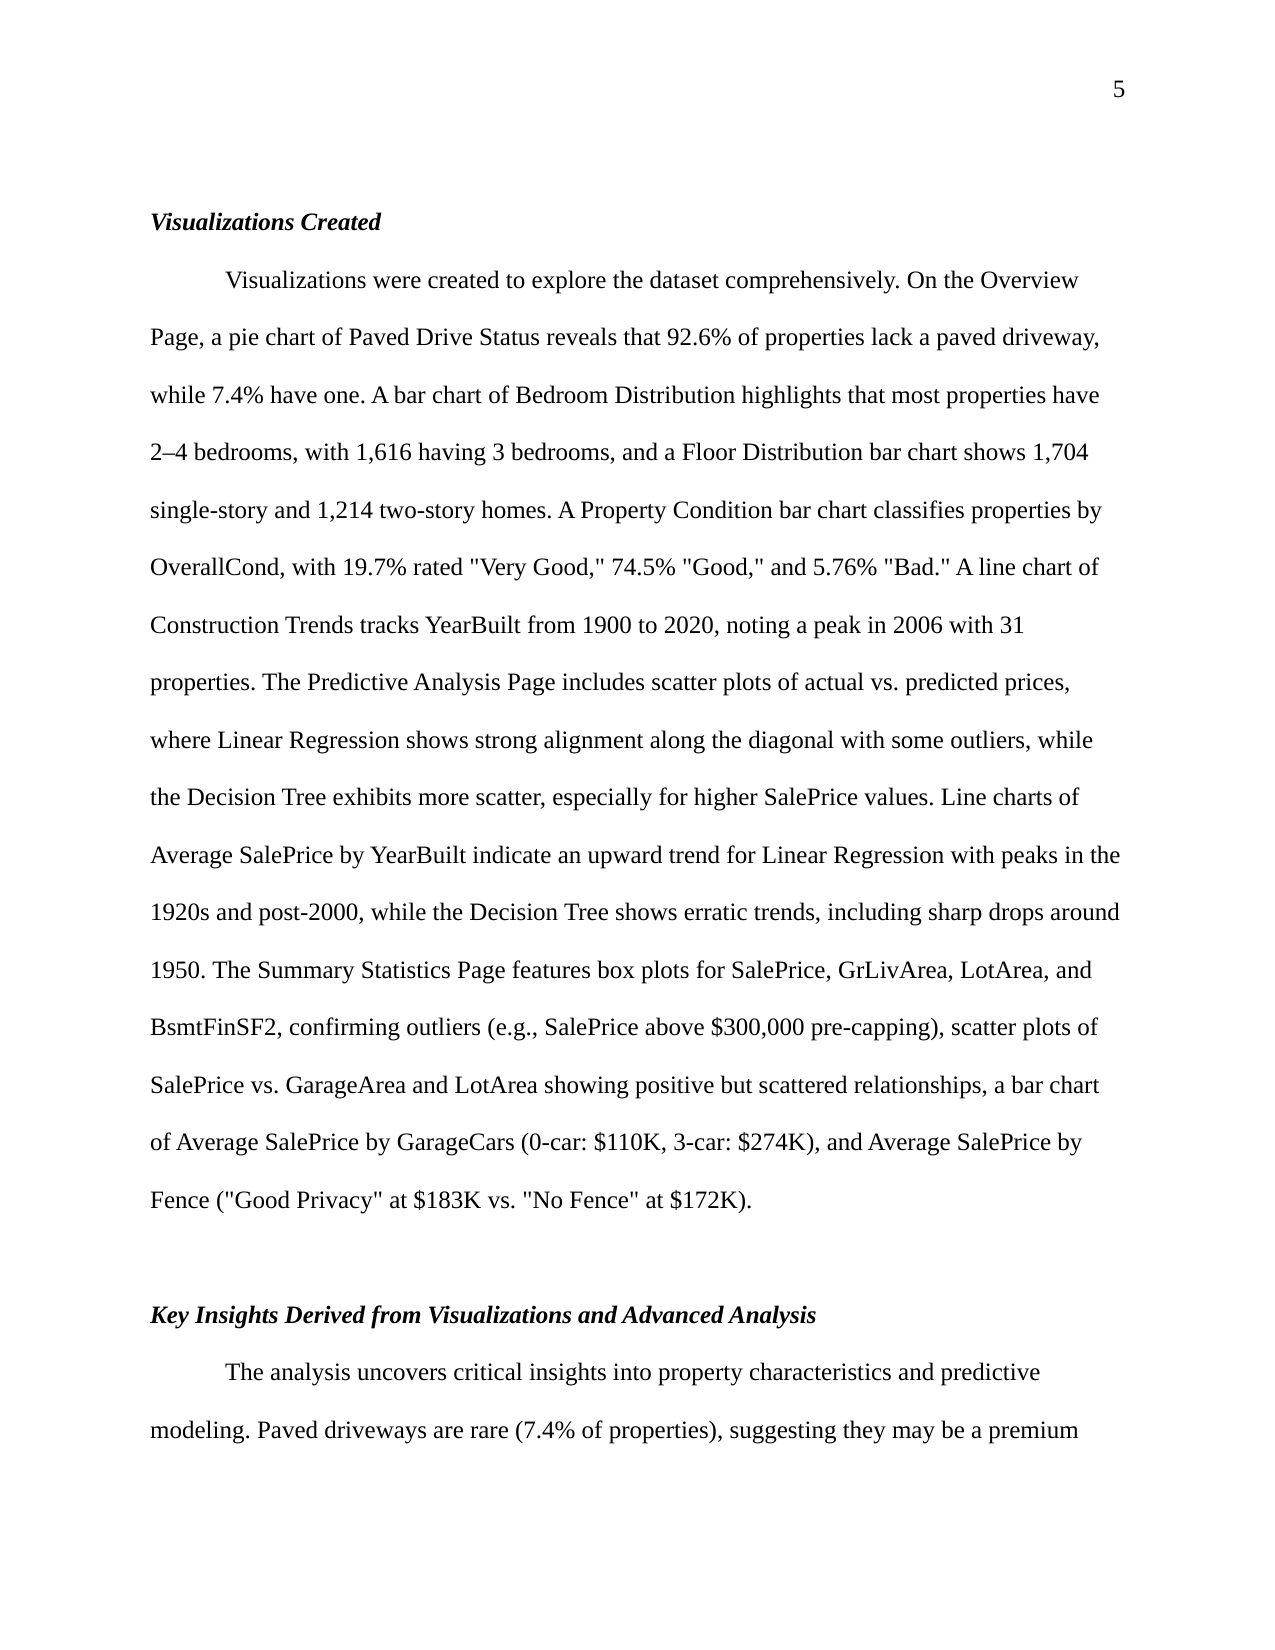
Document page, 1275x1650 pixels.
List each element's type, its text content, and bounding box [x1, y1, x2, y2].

text Key Insights Derived from Visualizations and Advanced Analysis [150, 1300, 1125, 1329]
text Visualizations were created to explore the dataset comprehensively. On the Overview Page, a pie chart of Paved Drive Status reveals that 92.6% of properties lack a paved driveway, while 7.4% have one. A bar chart of Bedroom Distribution highlights that most properties have 2–4 bedrooms, with 1,616 having 3 bedrooms, and a Floor Distribution bar chart shows 1,704 single-story and 1,214 two-story homes. A Property Condition bar chart classifies properties by OverallCond, with 19.7% rated "Very Good," 74.5% "Good," and 5.76% "Bad." A line chart of Construction Trends tracks YearBuilt from 1900 to 2020, noting a peak in 2006 with 31 properties. The Predictive Analysis Page includes scatter plots of actual vs. predicted prices, where Linear Regression shows strong alignment along the diagonal with some outliers, while the Decision Tree exhibits more scatter, especially for higher SalePrice values. Line charts of Average SalePrice by YearBuilt indicate an upward trend for Linear Regression with peaks in the 1920s and post-2000, while the Decision Tree shows erratic trends, including sharp drops around 1950. The Summary Statistics Page features box plots for SalePrice, GrLivArea, LotArea, and BsmtFinSF2, confirming outliers (e.g., SalePrice above $300,000 pre-capping), scatter plots of SalePrice vs. GarageArea and LotArea showing positive but scattered relationships, a bar chart of Average SalePrice by GarageCars (0-car: $110K, 3-car: $274K), and Average SalePrice by Fence ("Good Privacy" at $183K vs. "No Fence" at $172K). [150, 265, 1125, 1214]
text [150, 1357, 1125, 1444]
text Visualizations Created [150, 207, 1125, 236]
